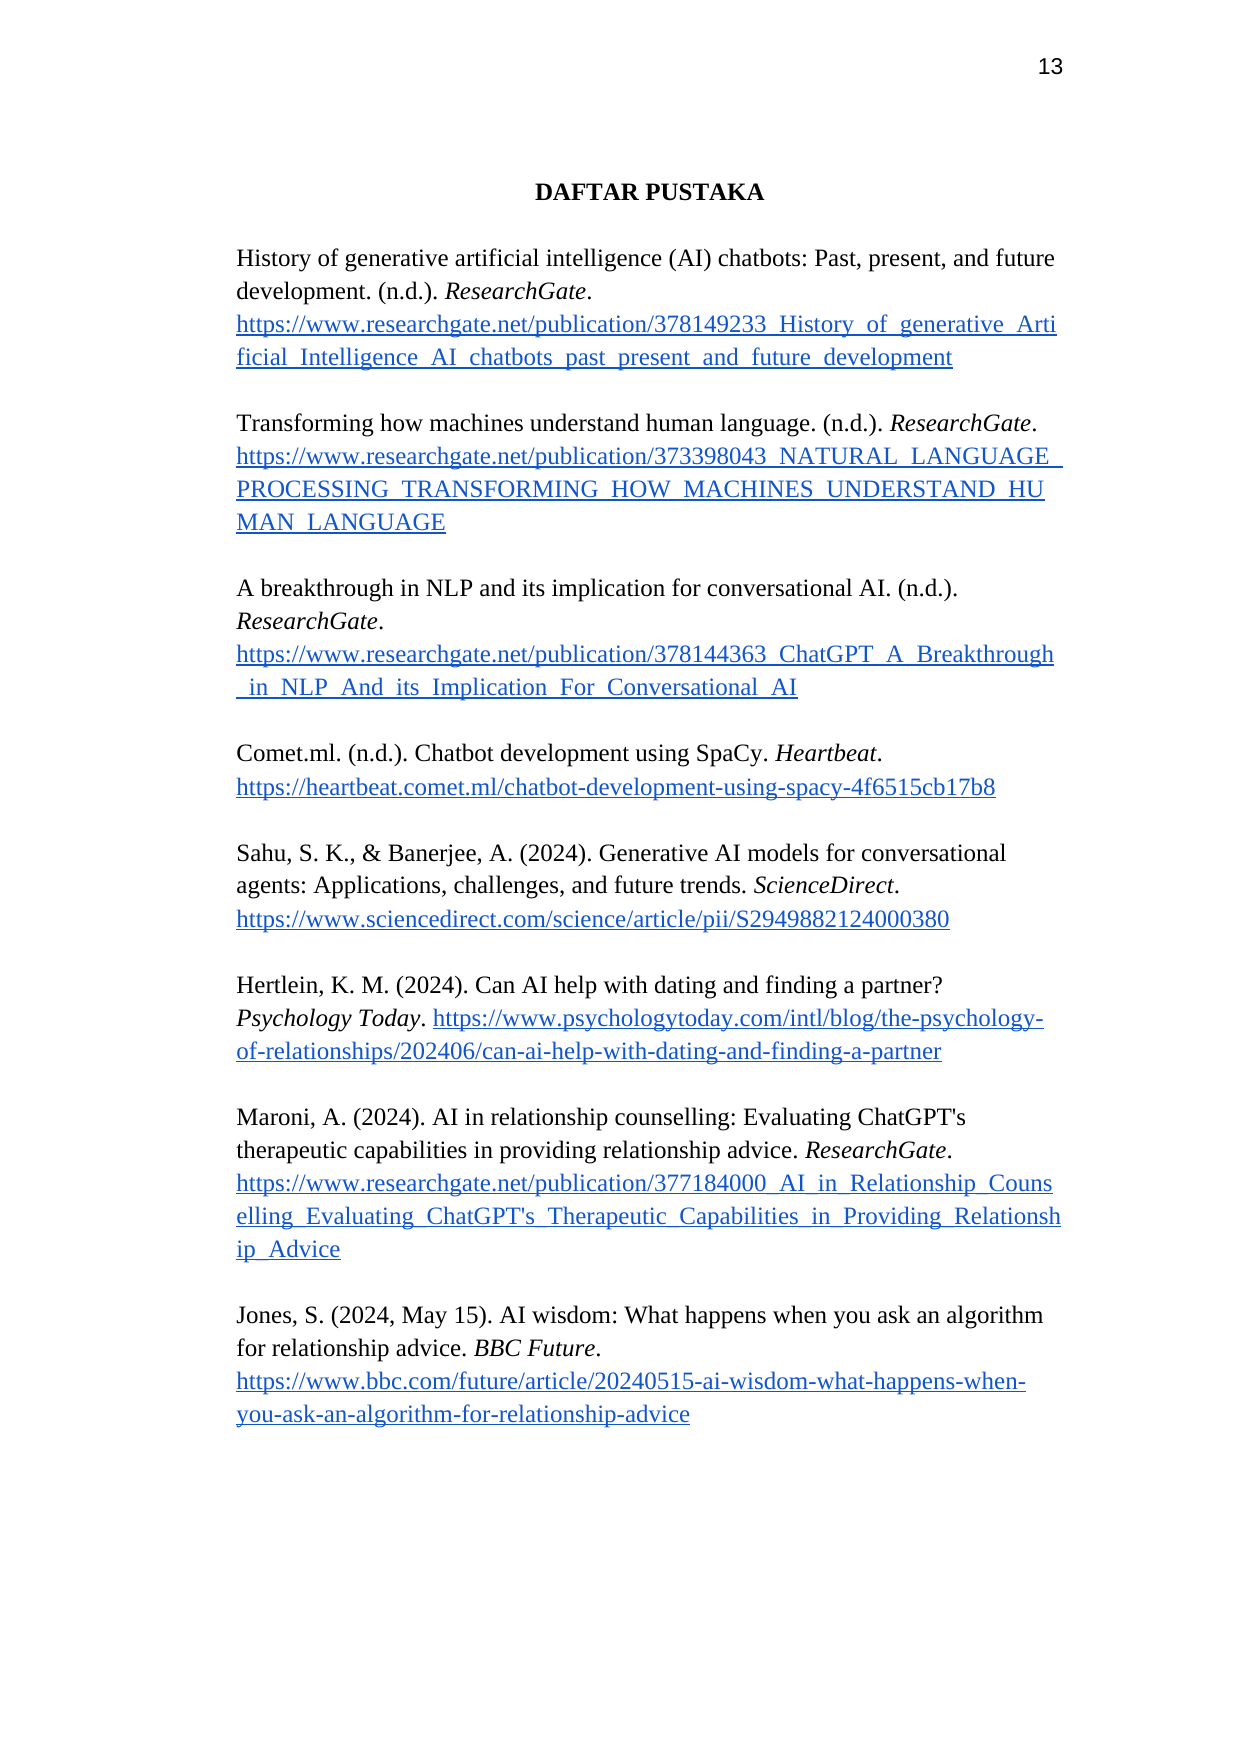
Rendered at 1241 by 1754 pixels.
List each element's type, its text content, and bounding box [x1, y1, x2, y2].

text Comet.ml. (n.d.). Chatbot development using SpaCy. Heartbeat. https://heartbeat.comet.ml/chatbot-development-using-spacy-4f6515cb17b8 [236, 738, 1063, 800]
text A breakthrough in NLP and its implication for conversational AI. (n.d.). ResearchGate. https://www.researchgate.net/publication/378144363_ChatGPT_A_Breakthrough_in_NLP_And_its_Implication_For_Conversational_AI [236, 573, 1063, 701]
text Sahu, S. K., & Banerjee, A. (2024). Generative AI models for conversational agents: Applications, challenges, and future trends. ScienceDirect. https://www.sciencedirect.com/science/article/pii/S2949882124000380 [236, 838, 1063, 932]
text History of generative artificial intelligence (AI) chatbots: Past, present, and future development. (n.d.). ResearchGate. https://www.researchgate.net/publication/378149233_History_of_generative_Artificial_Intelligence_AI_chatbots_past_present_and_future_development [236, 243, 1063, 371]
text Transforming how machines understand human language. (n.d.). ResearchGate. https://www.researchgate.net/publication/373398043_NATURAL_LANGUAGE_PROCESSING_TRANSFORMING_HOW_MACHINES_UNDERSTAND_HUMAN_LANGUAGE [236, 408, 1063, 466]
text Hertlein, K. M. (2024). Can AI help with dating and finding a partner? Psychology Today. https://www.psychologytoday.com/intl/blog/the-psychology-of-relationships/202406/can-ai-help-with-dating-and-finding-a-partner [236, 970, 1063, 1064]
text Maroni, A. (2024). AI in relationship counselling: Evaluating ChatGPT's therapeutic capabilities in providing relationship advice. ResearchGate. https://www.researchgate.net/publication/377184000_AI_in_Relationship_Counselling_Evaluating_ChatGPT's_Therapeutic_Capabilities_in_Providing_Relationship_Advice [236, 1102, 1063, 1263]
text DAFTAR PUSTAKA [236, 177, 1063, 206]
text Jones, S. (2024, May 15). AI wisdom: What happens when you ask an algorithm for relationship advice. BBC Future. https://www.bbc.com/future/article/20240515-ai-wisdom-what-happens-when-you-ask-an-algorithm-for-relationship-advice [236, 1300, 1063, 1428]
text Transforming how machines understand human language. (n.d.). ResearchGate. https://www.researchgate.net/publication/373398043_NATURAL_LANGUAGE_PROCESSING_TRANSFORMING_HOW_MACHINES_UNDERSTAND_HUMAN_LANGUAGE [236, 468, 1063, 536]
